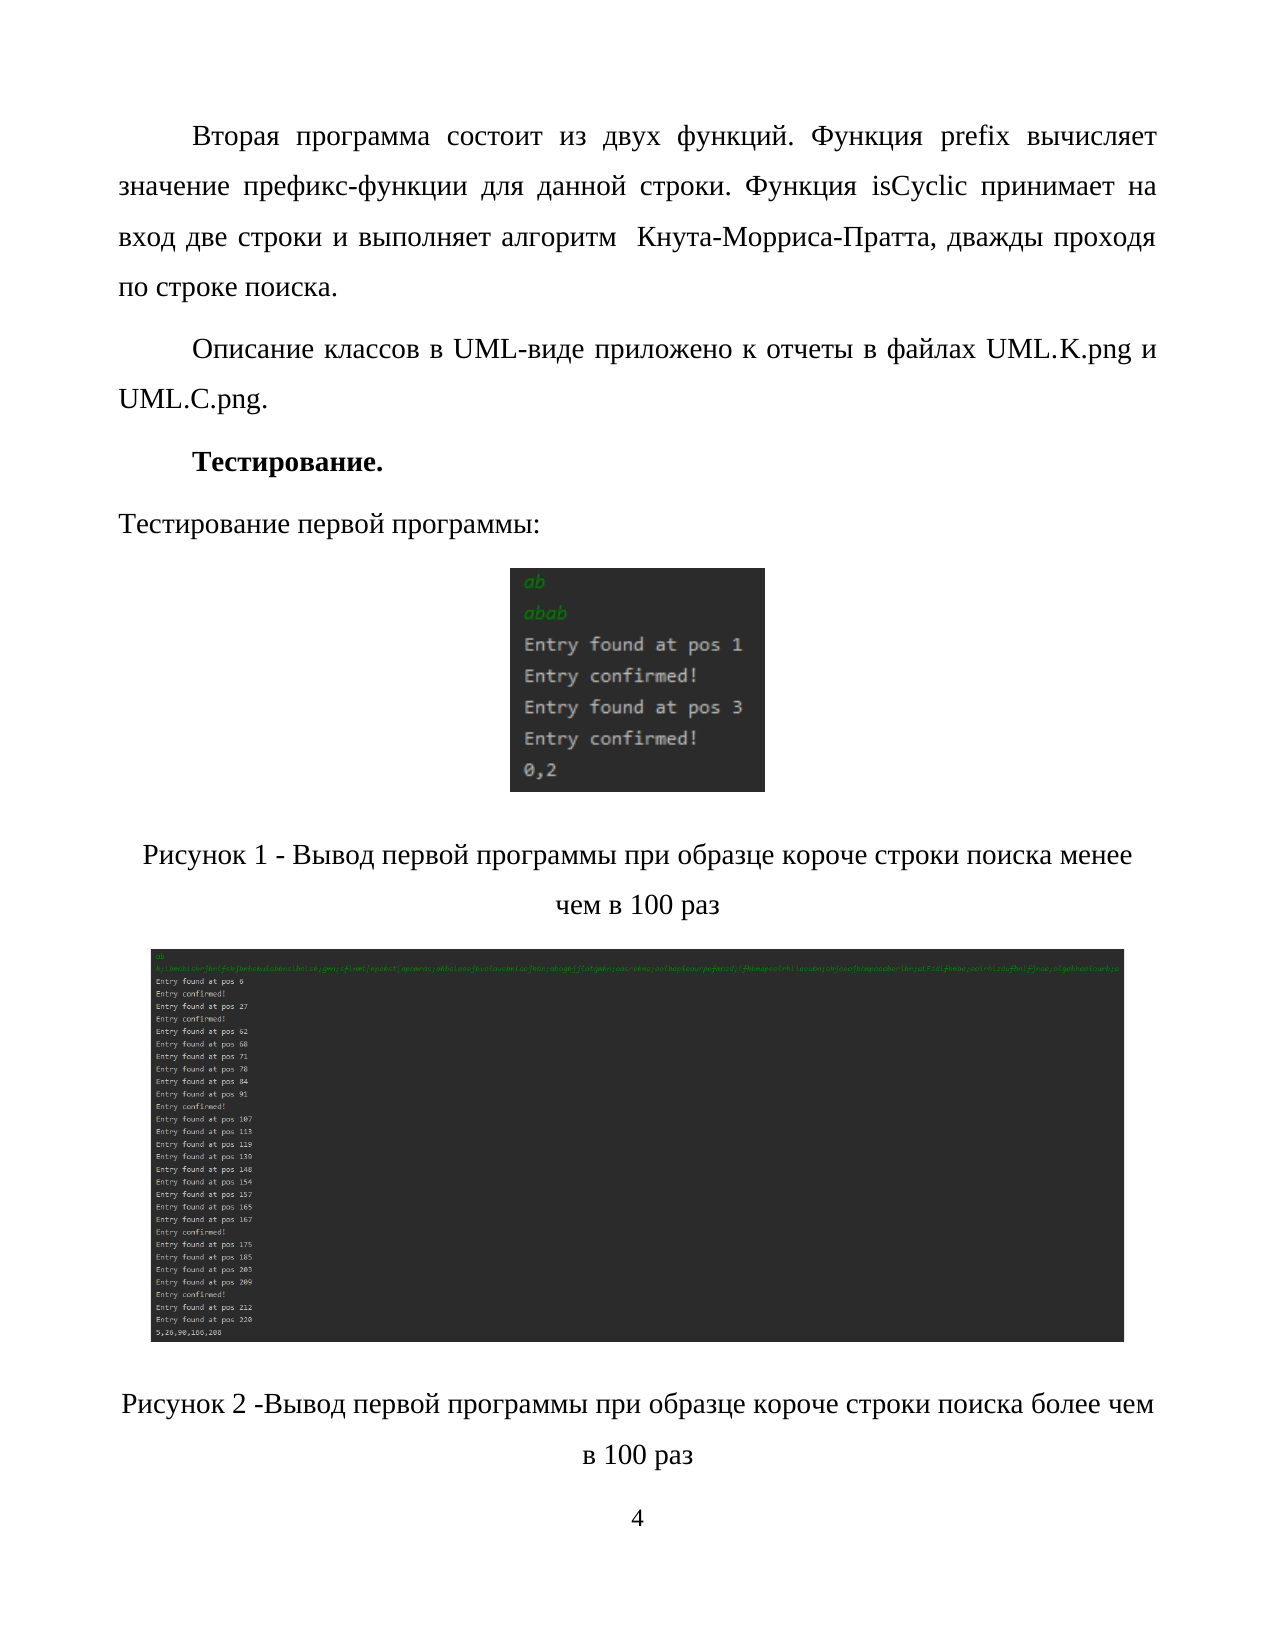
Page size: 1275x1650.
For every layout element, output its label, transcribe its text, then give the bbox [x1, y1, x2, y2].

text Описание классов в UML-виде приложено к отчеты в файлах UML.K.png и UML.C.png. [118, 331, 1157, 415]
picture [150, 949, 1125, 1342]
picture [510, 568, 765, 792]
text Тестирование. [118, 444, 1157, 477]
text Рисунок 1 - Вывод первой программы при образце короче строки поиска менее чем в 100 раз [118, 568, 1157, 921]
text Вторая программа состоит из двух функций. Функция prefix вычисляет значение префикс-функции для данной строки. Функция isCyclic принимает на вход две строки и выполняет алгоритм Кнута-Морриса-Пратта, дважды проходя по строке поиска. [118, 118, 1157, 303]
text Тестирование первой программы: [118, 506, 1157, 539]
